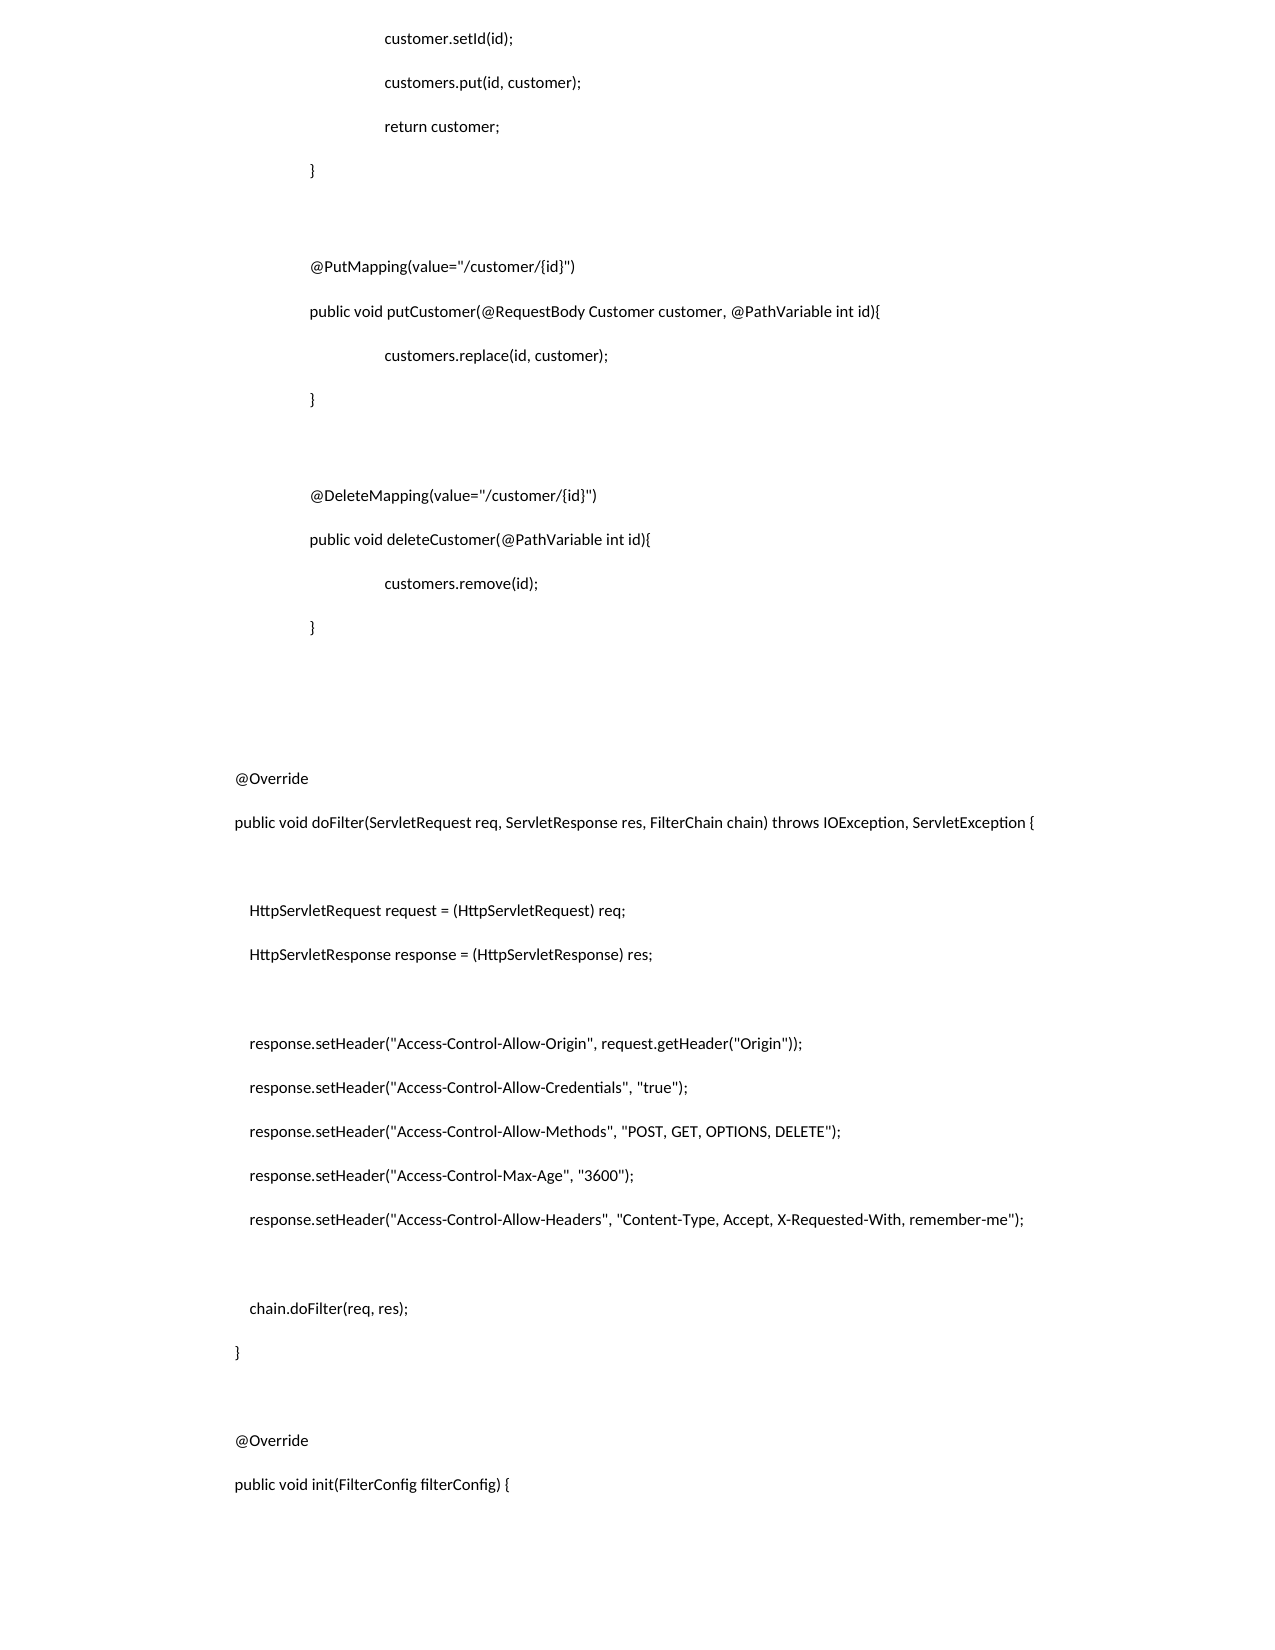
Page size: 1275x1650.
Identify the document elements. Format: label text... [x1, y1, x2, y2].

text @DeleteMapping(value="/customer/{id}") [234, 485, 1125, 506]
text response.setHeader("Access-Control-Max-Age", "3600"); [234, 1165, 1125, 1186]
text response.setHeader("Access-Control-Allow-Credentials", "true"); [234, 1077, 1125, 1097]
text response.setHeader("Access-Control-Allow-Methods", "POST, GET, OPTIONS, DELETE"); [234, 1121, 1125, 1142]
text } [234, 1342, 1125, 1362]
text } [234, 161, 1125, 181]
text public void doFilter(ServletRequest req, ServletResponse res, FilterChain chain) throws IOException, ServletException { [234, 812, 1125, 832]
text public void deleteCustomer(@PathVariable int id){ [234, 529, 1125, 550]
text customers.remove(id); [234, 573, 1125, 594]
text chain.doFilter(req, res); [234, 1298, 1125, 1318]
text public void putCustomer(@RequestBody Customer customer, @PathVariable int id){ [234, 301, 1125, 321]
text customers.replace(id, customer); [234, 345, 1125, 365]
text customers.put(id, customer); [234, 72, 1125, 93]
text @Override [234, 768, 1125, 788]
text return customer; [234, 116, 1125, 137]
text } [234, 618, 1125, 638]
text HttpServletResponse response = (HttpServletResponse) res; [234, 944, 1125, 965]
text response.setHeader("Access-Control-Allow-Headers", "Content-Type, Accept, X-Requested-With, remember-me"); [234, 1209, 1125, 1230]
text response.setHeader("Access-Control-Allow-Origin", request.getHeader("Origin")); [234, 1033, 1125, 1053]
text } [234, 389, 1125, 409]
text @Override [234, 1430, 1125, 1451]
text @PutMapping(value="/customer/{id}") [234, 257, 1125, 277]
text customer.setId(id); [234, 28, 1125, 48]
text HttpServletRequest request = (HttpServletRequest) req; [234, 900, 1125, 921]
text public void init(FilterConfig filterConfig) { [234, 1474, 1125, 1495]
